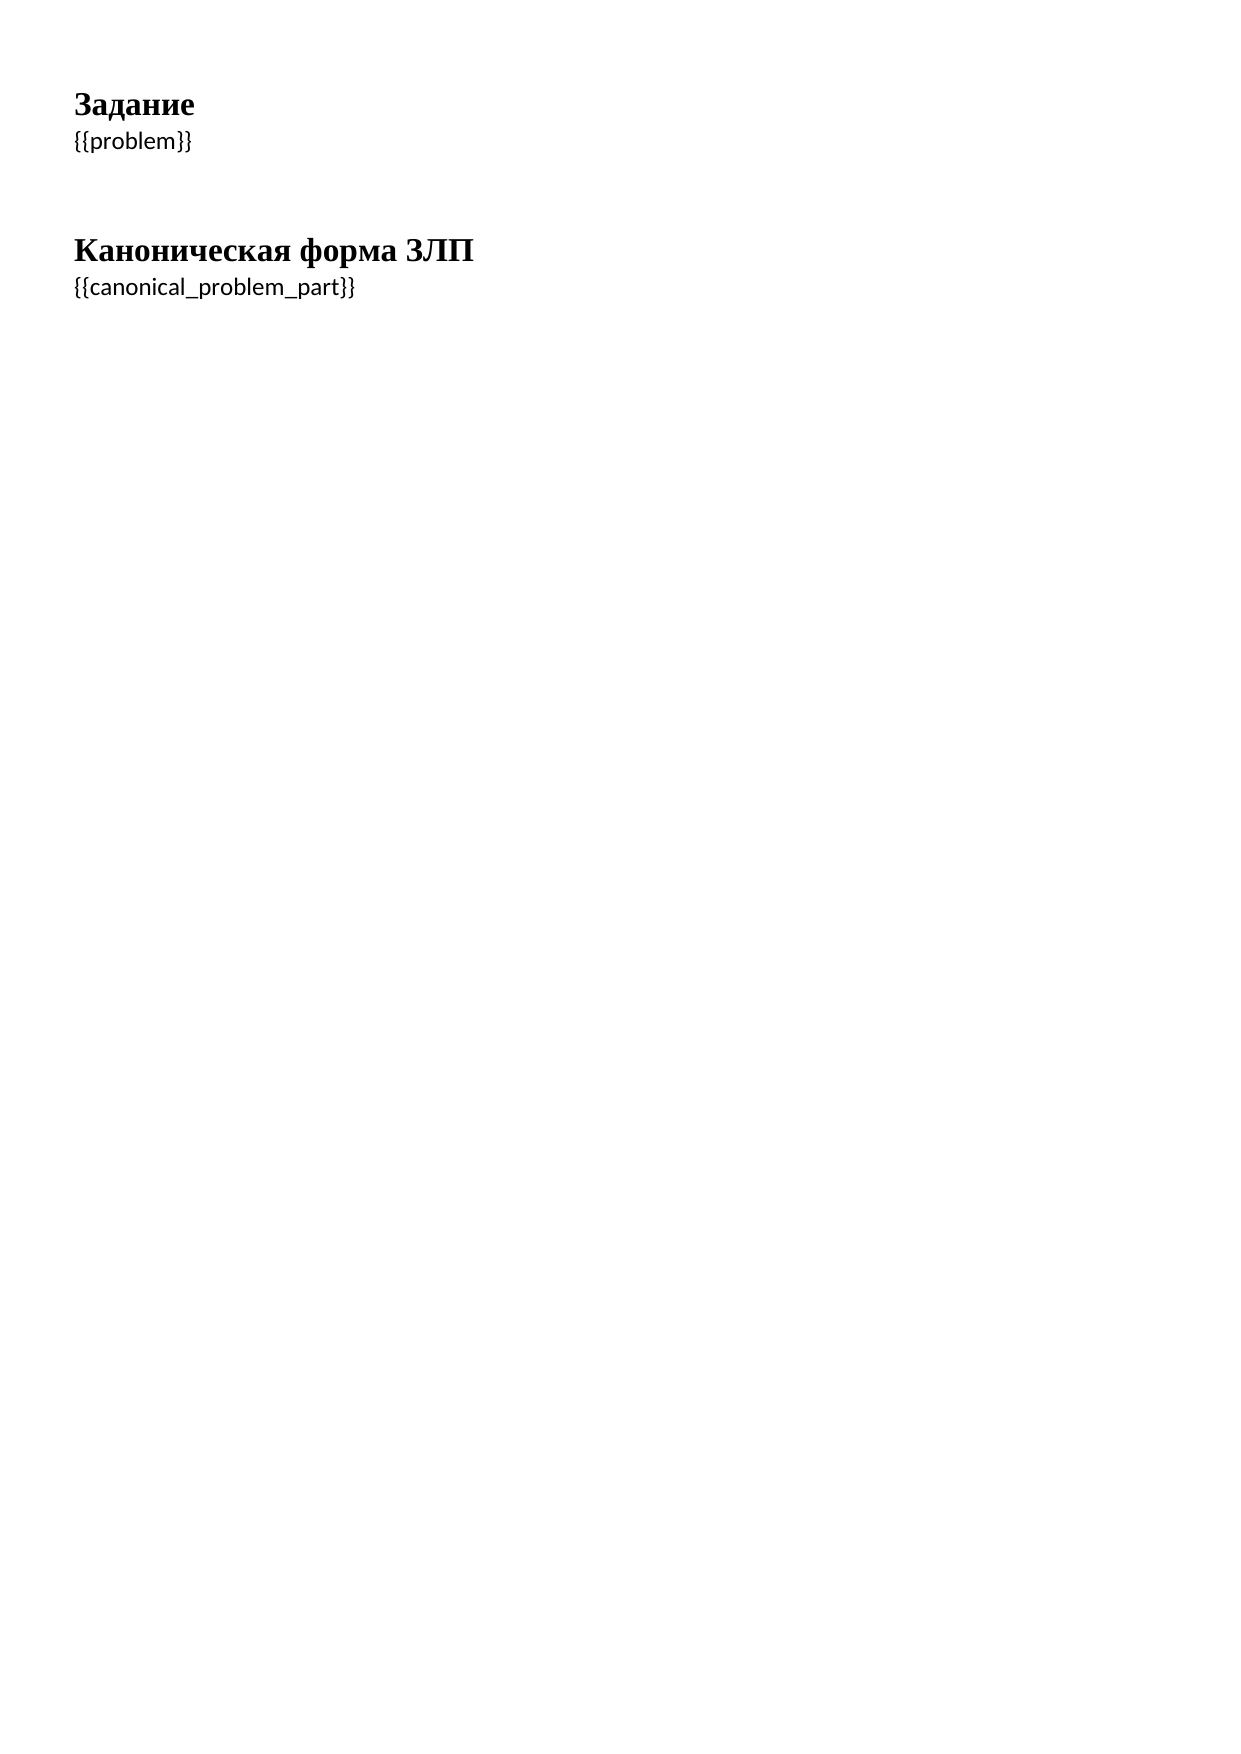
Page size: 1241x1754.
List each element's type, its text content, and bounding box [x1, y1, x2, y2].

subtitle Каноническая форма ЗЛП [74, 230, 1152, 268]
subtitle Задание [74, 84, 1152, 122]
text {{problem}} [74, 125, 1152, 156]
text {{canonical_problem_part}} [74, 272, 1152, 302]
